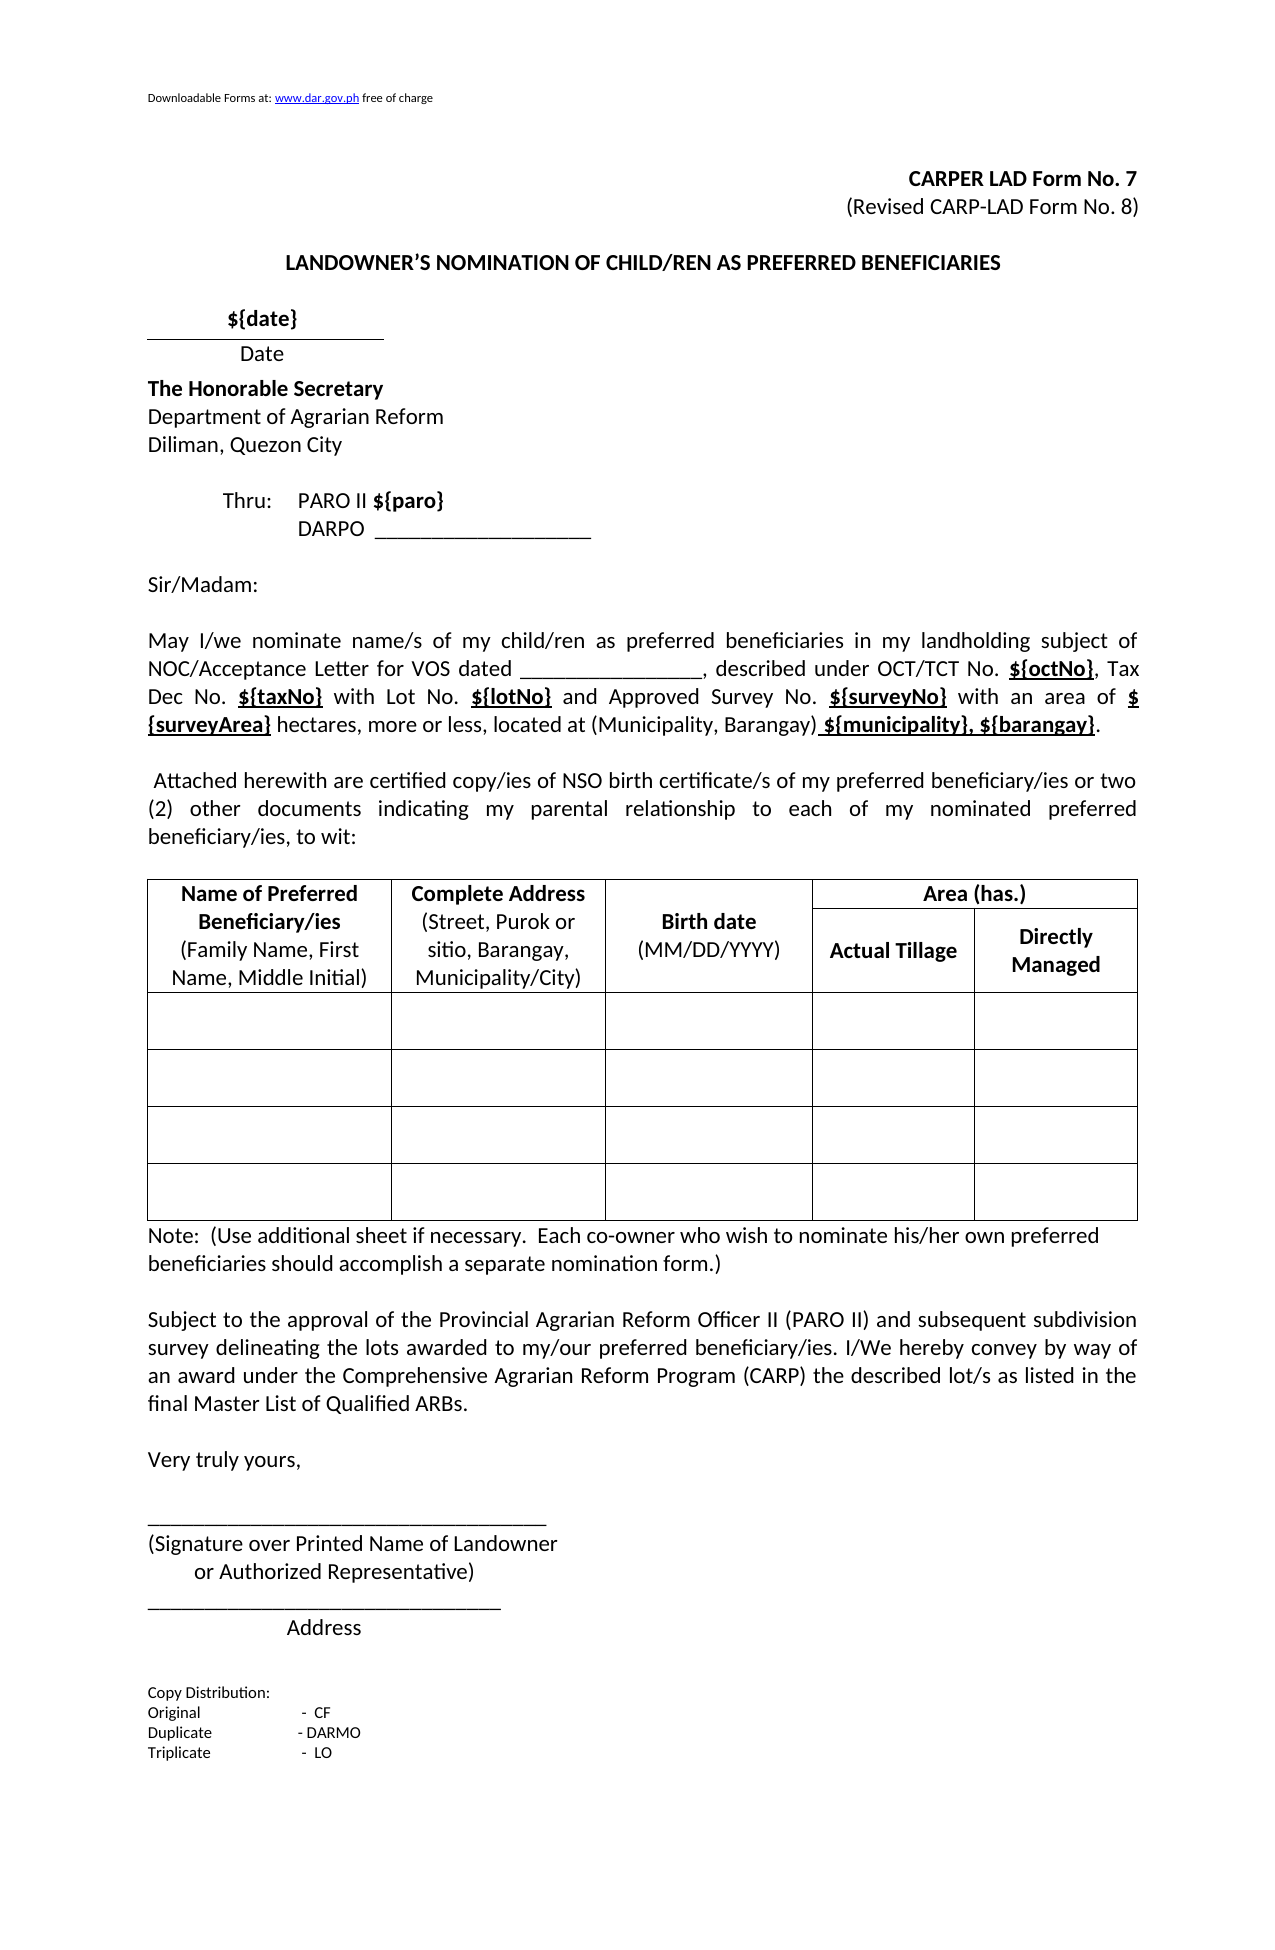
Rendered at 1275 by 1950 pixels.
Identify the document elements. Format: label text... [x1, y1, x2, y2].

table_cell [392, 1107, 605, 1163]
table_cell [606, 993, 812, 1049]
table_cell [813, 1050, 974, 1106]
text Note: (Use additional sheet if necessary. Each co-owner who wish to nominate his/her own preferred beneficiaries should accomplish a separate nomination form.) [148, 1221, 1139, 1277]
text DARPO ___________________ [148, 514, 1139, 542]
text (Signature over Printed Name of Landowner [148, 1529, 1139, 1557]
text Attached herewith are certified copy/ies of NSO birth certificate/s of my preferred beneficiary/ies or two (2) other documents indicating my parental relationship to each of my nominated preferred beneficiary/ies, to wit: [148, 766, 1139, 850]
table_cell [148, 1107, 391, 1163]
text Subject to the approval of the Provincial Agrarian Reform Officer II (PARO II) and subsequent subdivision survey delineating the lots awarded to my/our preferred beneficiary/ies. I/We hereby convey by way of an award under the Comprehensive Agrarian Reform Program (CARP) the described lot/s as listed in the final Master List of Qualified ARBs. [148, 1305, 1139, 1417]
table_header Name of Preferred Beneficiary/ies (Family Name, First Name, Middle Initial) [148, 880, 391, 992]
table_header Birth date (MM/DD/YYYY) [606, 880, 812, 992]
table_cell [813, 993, 974, 1049]
text The Honorable Secretary [148, 374, 1139, 402]
table_cell [975, 1164, 1137, 1220]
table_cell [606, 1164, 812, 1220]
table_cell Date [136, 339, 388, 374]
table_cell [392, 993, 605, 1049]
text CARPER LAD Form No. 7 [148, 164, 1139, 192]
text Copy Distribution: [148, 1682, 1139, 1702]
text Thru: PARO II ${paro} [148, 486, 1139, 514]
text May I/we nominate name/s of my child/ren as preferred beneficiaries in my landholding subject of NOC/Acceptance Letter for VOS dated ________________, described under OCT/TCT No. ${octNo}, Tax Dec No. ${taxNo} with Lot No. ${lotNo} and Approved Survey No. ${surveyNo} with an area of ${surveyArea} hectares, more or less, located at (Municipality, Barangay) ${municipality}, ${barangay}. [148, 626, 1139, 738]
text landowner’s nomination of child/ren as preferred beneficiaries [148, 248, 1139, 276]
text Sir/Madam: [148, 570, 1139, 598]
table_cell [148, 993, 391, 1049]
table_cell [975, 1050, 1137, 1106]
text or Authorized Representative) [148, 1557, 1139, 1585]
table_cell [606, 1050, 812, 1106]
table_header ${date} [136, 304, 388, 339]
table_cell [606, 1107, 812, 1163]
text Department of Agrarian Reform [148, 402, 1139, 430]
table_cell [975, 993, 1137, 1049]
text ___________________________________ [148, 1501, 1139, 1529]
text (Revised CARP-LAD Form no. 8) [148, 192, 1139, 220]
table_cell [392, 1050, 605, 1106]
text Original - CF [148, 1702, 1139, 1722]
table_header Complete Address (Street, Purok or sitio, Barangay, Municipality/City) [392, 880, 605, 992]
text Duplicate - DARMO [148, 1722, 1139, 1743]
text Diliman, Quezon City [148, 430, 1139, 458]
table_cell [813, 1164, 974, 1220]
text _______________________________ [148, 1585, 1139, 1613]
table_cell [392, 1164, 605, 1220]
table_header Area (has.) [813, 880, 1137, 907]
text Address [148, 1613, 1139, 1641]
text Triplicate - LO [148, 1743, 1139, 1763]
table_cell [813, 1107, 974, 1163]
text Very truly yours, [148, 1445, 1139, 1473]
table_cell [148, 1050, 391, 1106]
table_cell Actual Tillage [813, 909, 974, 992]
table_cell Directly Managed [975, 909, 1137, 992]
table_cell [975, 1107, 1137, 1163]
table_cell [148, 1164, 391, 1220]
